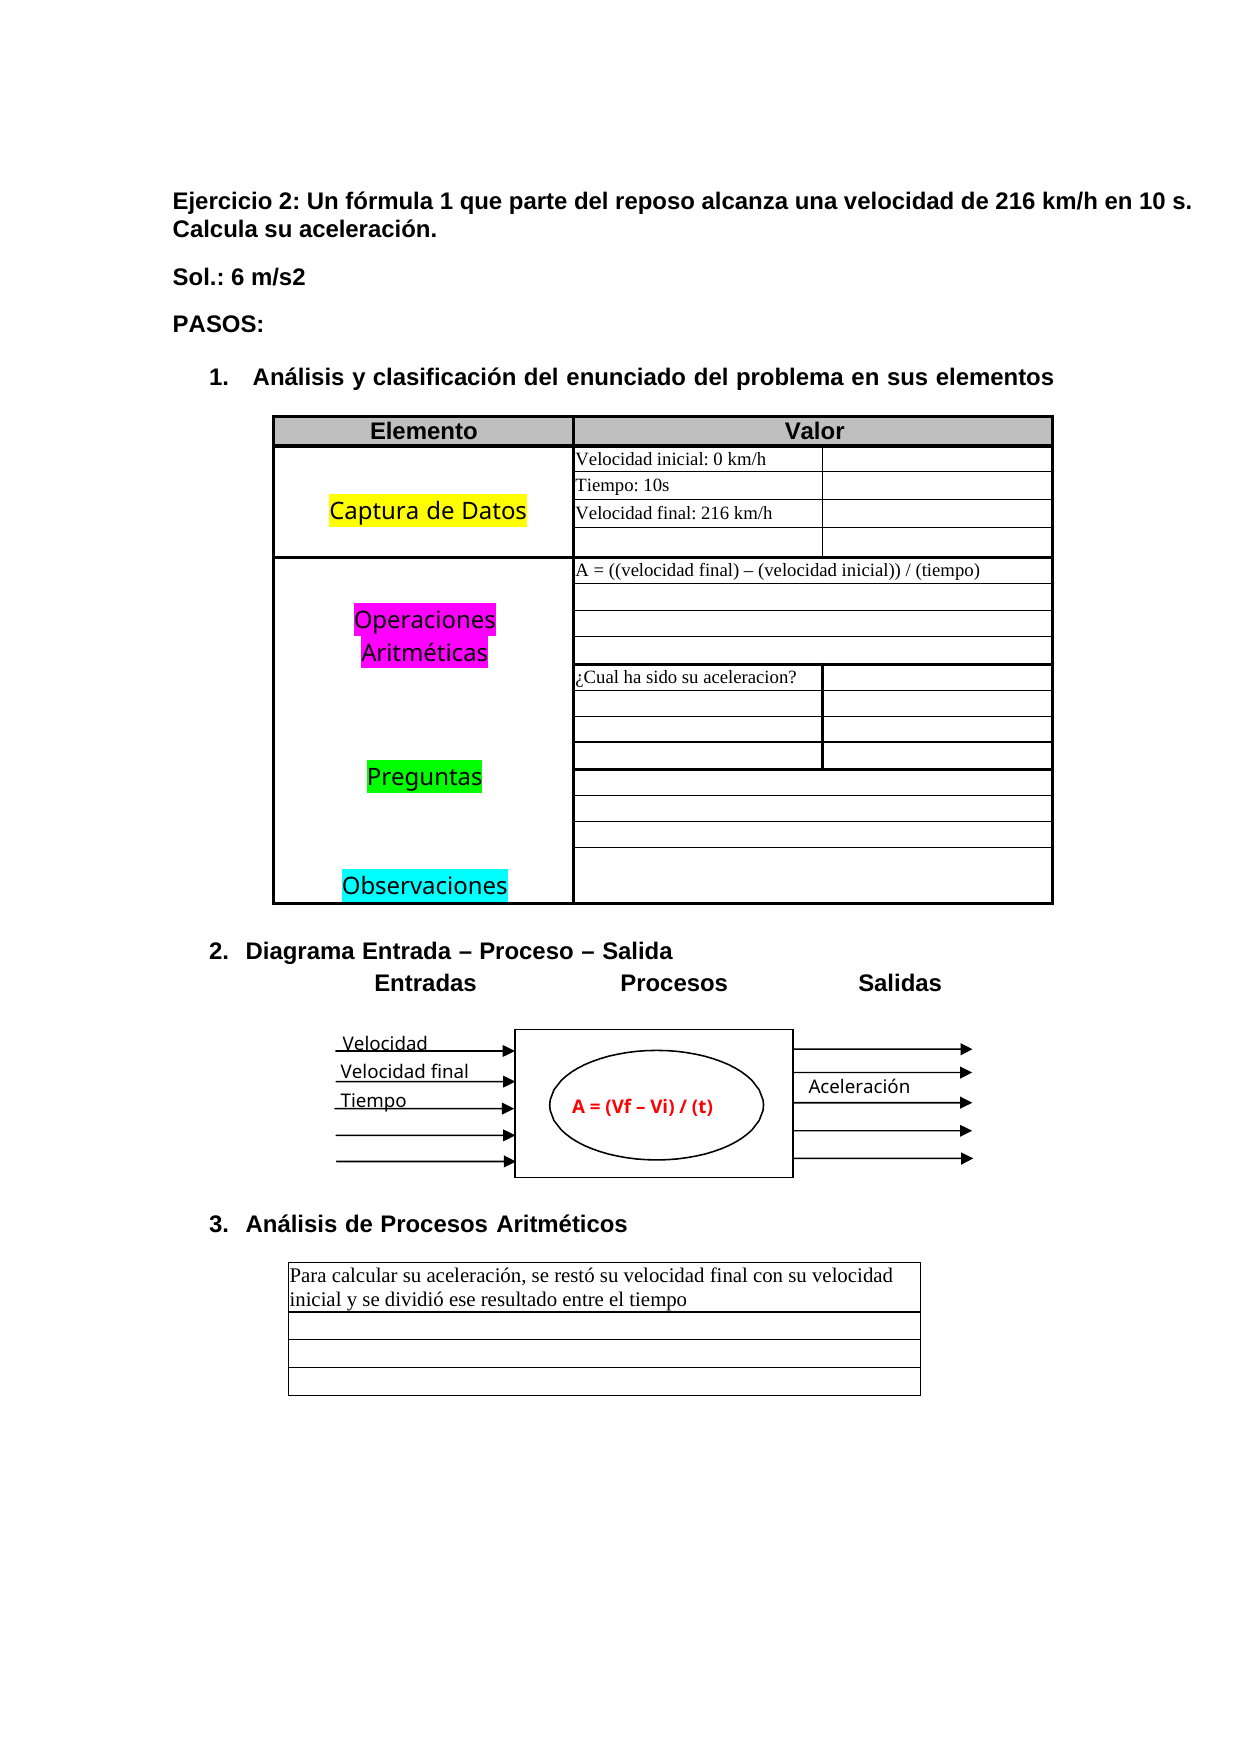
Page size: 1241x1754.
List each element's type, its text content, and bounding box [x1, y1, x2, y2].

table_cell [823, 500, 1051, 527]
table_cell Velocidad inicial: 0 km/h [575, 448, 822, 471]
table_cell [289, 1368, 920, 1395]
text Entradas Procesos Salidas [374, 969, 1234, 997]
table_cell [575, 796, 1051, 821]
list Análisis de Procesos Aritméticos [209, 1210, 1234, 1237]
table_cell [575, 717, 821, 741]
list Diagrama Entrada – Proceso – Salida [209, 937, 1234, 964]
table_cell [824, 691, 1051, 716]
text Ejercicio 2: Un fórmula 1 que parte del reposo alcanza una velocidad de 216 km/h en 10 s. Calcula su aceleración. [172, 187, 1234, 242]
table_cell [289, 1340, 920, 1367]
table_cell [575, 822, 1051, 847]
table_cell [824, 666, 1051, 690]
table_header Valor [575, 418, 1051, 444]
table_cell [823, 528, 1051, 556]
text Sol.: 6 m/s2 [172, 262, 1234, 290]
table_cell [824, 743, 1051, 768]
table_cell A = ((velocidad final) – (velocidad inicial)) / (tiempo) [575, 559, 1051, 582]
table_cell Velocidad final: 216 km/h [575, 500, 822, 527]
table_cell [575, 848, 1051, 902]
table_cell [823, 472, 1051, 499]
table_cell [575, 584, 1051, 610]
table_cell Tiempo: 10s [575, 472, 822, 499]
list Análisis y clasificación del enunciado del problema en sus elementos [209, 363, 1234, 391]
table_cell [823, 448, 1051, 471]
table_header Elemento [275, 418, 572, 444]
table_cell [575, 637, 1051, 663]
table_cell Captura de Datos [275, 448, 572, 556]
table_cell Operaciones Aritméticas Preguntas Observaciones [275, 559, 572, 902]
table_cell [575, 771, 1051, 795]
table_cell ¿Cual ha sido su aceleracion? [575, 666, 821, 690]
table_cell [575, 528, 822, 556]
table_cell [824, 717, 1051, 741]
table_cell [575, 743, 821, 768]
table_cell [575, 611, 1051, 636]
text PASOS: [172, 310, 1234, 338]
table_header Para calcular su aceleración, se restó su velocidad final con su velocidad inicial y se dividió ese resultado entre el tiempo [289, 1263, 920, 1311]
table_cell [289, 1313, 920, 1339]
table_cell [575, 691, 821, 716]
